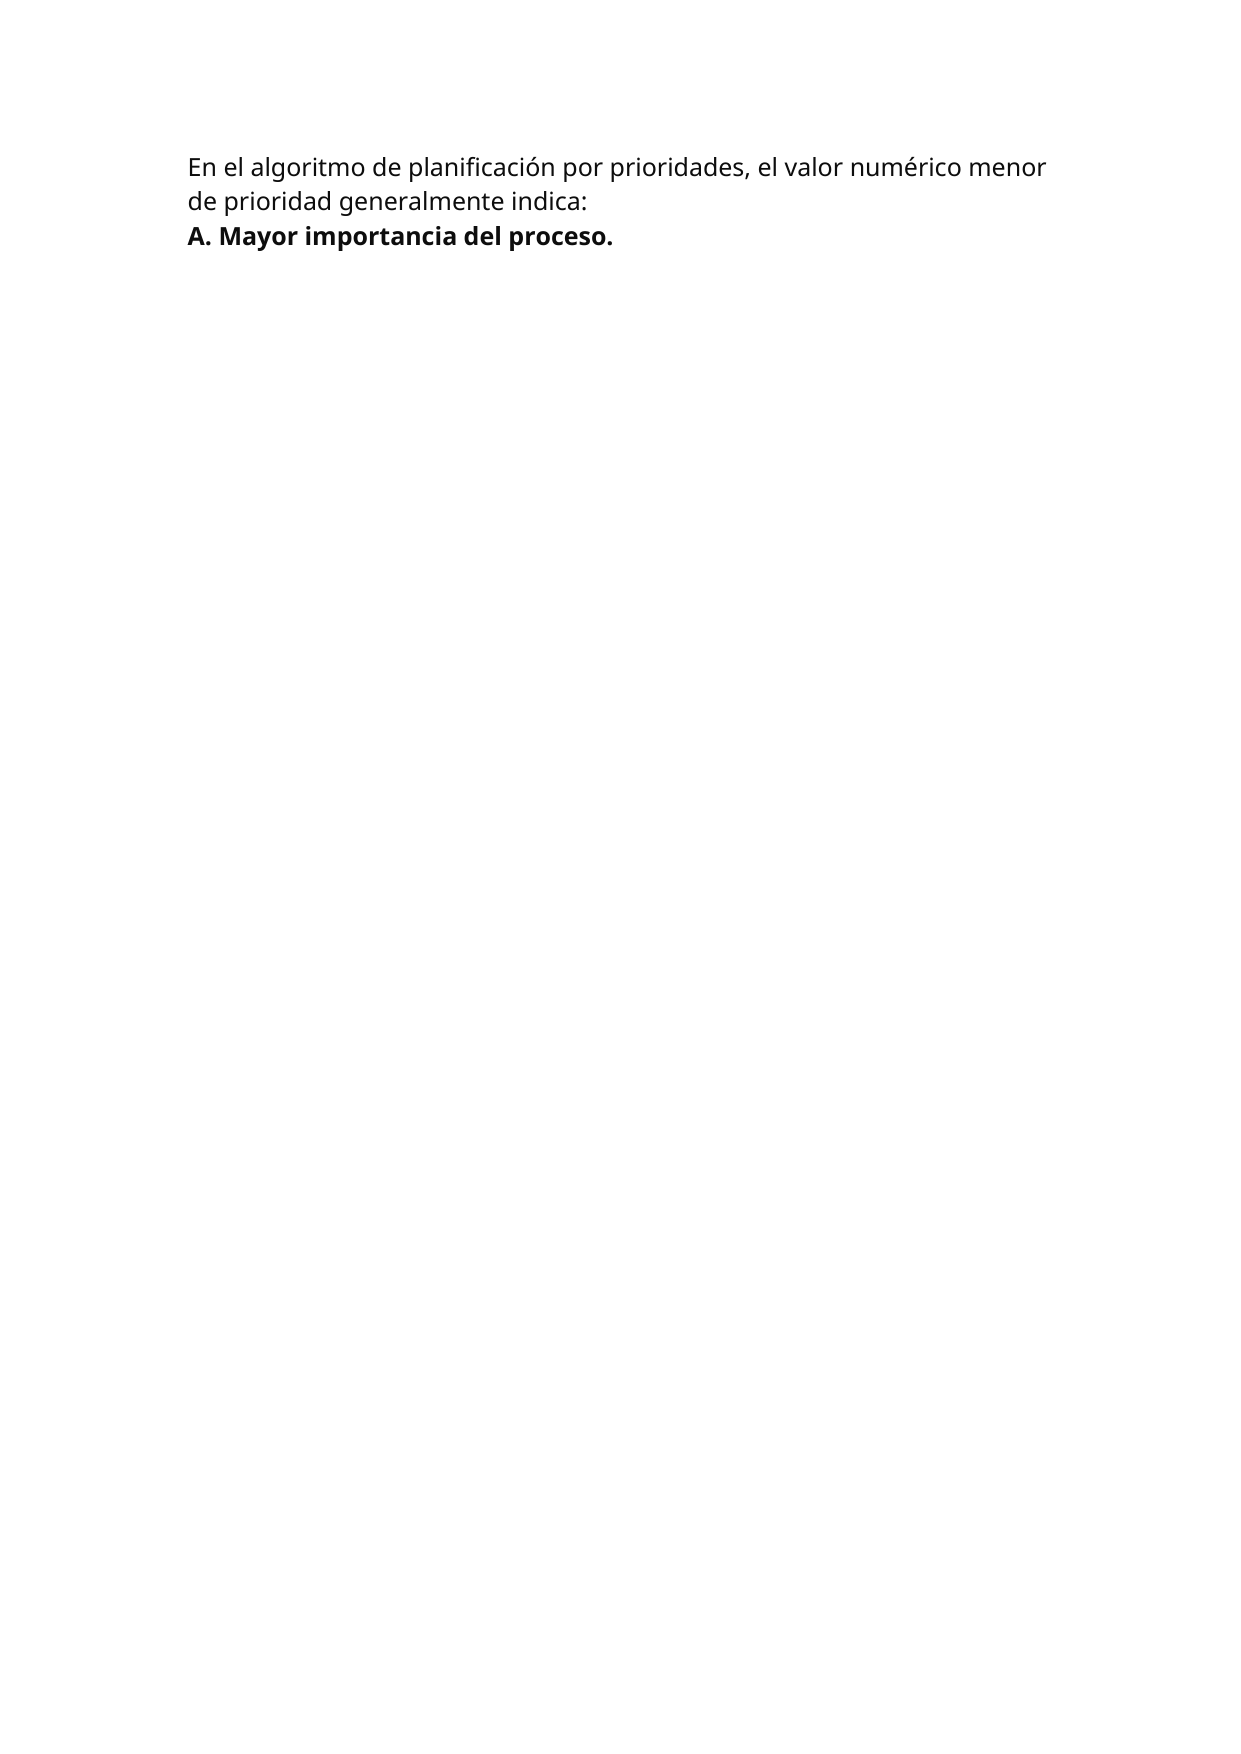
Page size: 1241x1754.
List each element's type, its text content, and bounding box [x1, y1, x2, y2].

text En el algoritmo de planificación por prioridades, el valor numérico menor de prioridad generalmente indica: A. Mayor importancia del proceso. [588, 150, 1053, 252]
